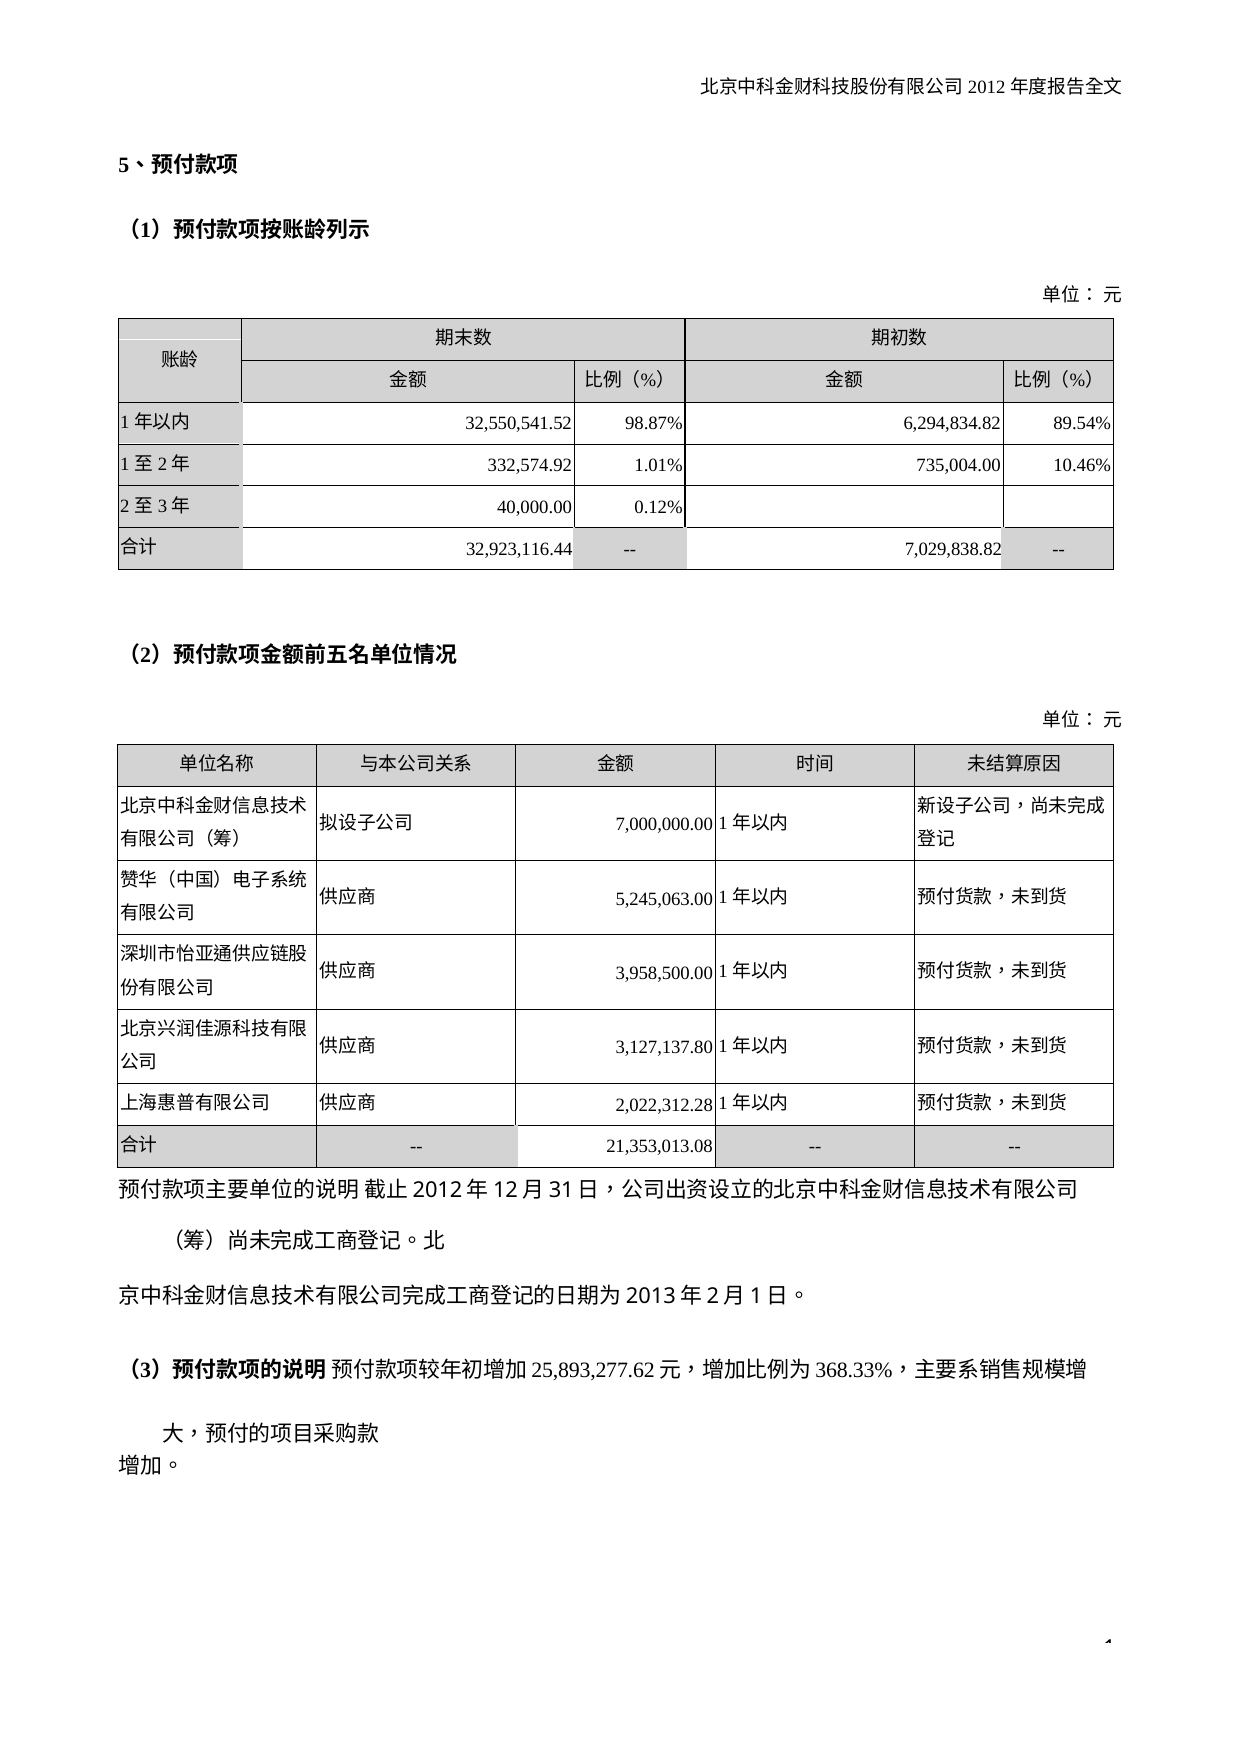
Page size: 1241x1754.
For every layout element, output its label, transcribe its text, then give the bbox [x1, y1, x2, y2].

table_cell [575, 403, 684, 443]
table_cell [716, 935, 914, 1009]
subtitle 5、预付款项 [118, 149, 1138, 179]
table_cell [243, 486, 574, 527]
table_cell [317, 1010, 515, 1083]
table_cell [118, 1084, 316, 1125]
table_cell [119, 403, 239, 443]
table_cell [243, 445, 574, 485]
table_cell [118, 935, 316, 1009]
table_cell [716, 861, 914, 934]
subtitle （1）预付款项按账龄列示 [118, 214, 1138, 244]
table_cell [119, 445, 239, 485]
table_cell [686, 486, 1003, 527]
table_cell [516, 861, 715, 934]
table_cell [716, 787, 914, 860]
text 单位： 元 [102, 281, 1122, 307]
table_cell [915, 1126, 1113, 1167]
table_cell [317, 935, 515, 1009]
text （3）预付款项的说明 预付款项较年初增加25,893,277.62元，增加比例为368.33%，主要系销售规模增大，预付的项目采购款 [118, 1320, 1122, 1447]
text 增加。 [118, 1449, 1138, 1479]
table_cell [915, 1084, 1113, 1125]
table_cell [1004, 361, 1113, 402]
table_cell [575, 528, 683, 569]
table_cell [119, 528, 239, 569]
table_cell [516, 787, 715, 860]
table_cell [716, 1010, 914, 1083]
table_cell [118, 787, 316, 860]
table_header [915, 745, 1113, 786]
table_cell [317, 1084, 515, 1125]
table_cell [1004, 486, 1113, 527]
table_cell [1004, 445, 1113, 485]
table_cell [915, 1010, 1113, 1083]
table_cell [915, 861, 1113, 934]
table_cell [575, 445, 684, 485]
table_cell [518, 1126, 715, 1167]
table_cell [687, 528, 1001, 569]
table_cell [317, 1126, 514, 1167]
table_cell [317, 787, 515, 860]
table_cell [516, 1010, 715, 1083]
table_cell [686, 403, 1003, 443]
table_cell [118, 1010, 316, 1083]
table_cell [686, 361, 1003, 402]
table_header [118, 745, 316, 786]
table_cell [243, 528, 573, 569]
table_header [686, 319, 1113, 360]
text 预付款项主要单位的说明 截止2012年12月31日，公司出资设立的北京中科金财信息技术有限公司（筹）尚未完成工商登记。北 [118, 1174, 1138, 1255]
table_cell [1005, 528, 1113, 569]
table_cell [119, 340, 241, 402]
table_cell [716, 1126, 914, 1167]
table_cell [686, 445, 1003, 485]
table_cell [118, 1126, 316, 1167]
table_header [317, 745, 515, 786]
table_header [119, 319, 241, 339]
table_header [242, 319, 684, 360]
text 京中科金财信息技术有限公司完成工商登记的日期为2013年2月1日。 [118, 1280, 1138, 1310]
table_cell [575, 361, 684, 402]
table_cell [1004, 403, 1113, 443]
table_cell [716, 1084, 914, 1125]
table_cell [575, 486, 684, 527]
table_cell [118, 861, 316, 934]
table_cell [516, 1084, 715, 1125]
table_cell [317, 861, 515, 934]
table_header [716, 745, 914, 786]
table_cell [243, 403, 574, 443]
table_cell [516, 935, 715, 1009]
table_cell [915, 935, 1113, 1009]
text 单位： 元 [102, 707, 1122, 732]
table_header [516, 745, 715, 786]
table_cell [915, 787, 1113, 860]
subtitle （2）预付款项金额前五名单位情况 [118, 639, 1138, 669]
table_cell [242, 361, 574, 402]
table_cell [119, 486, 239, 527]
